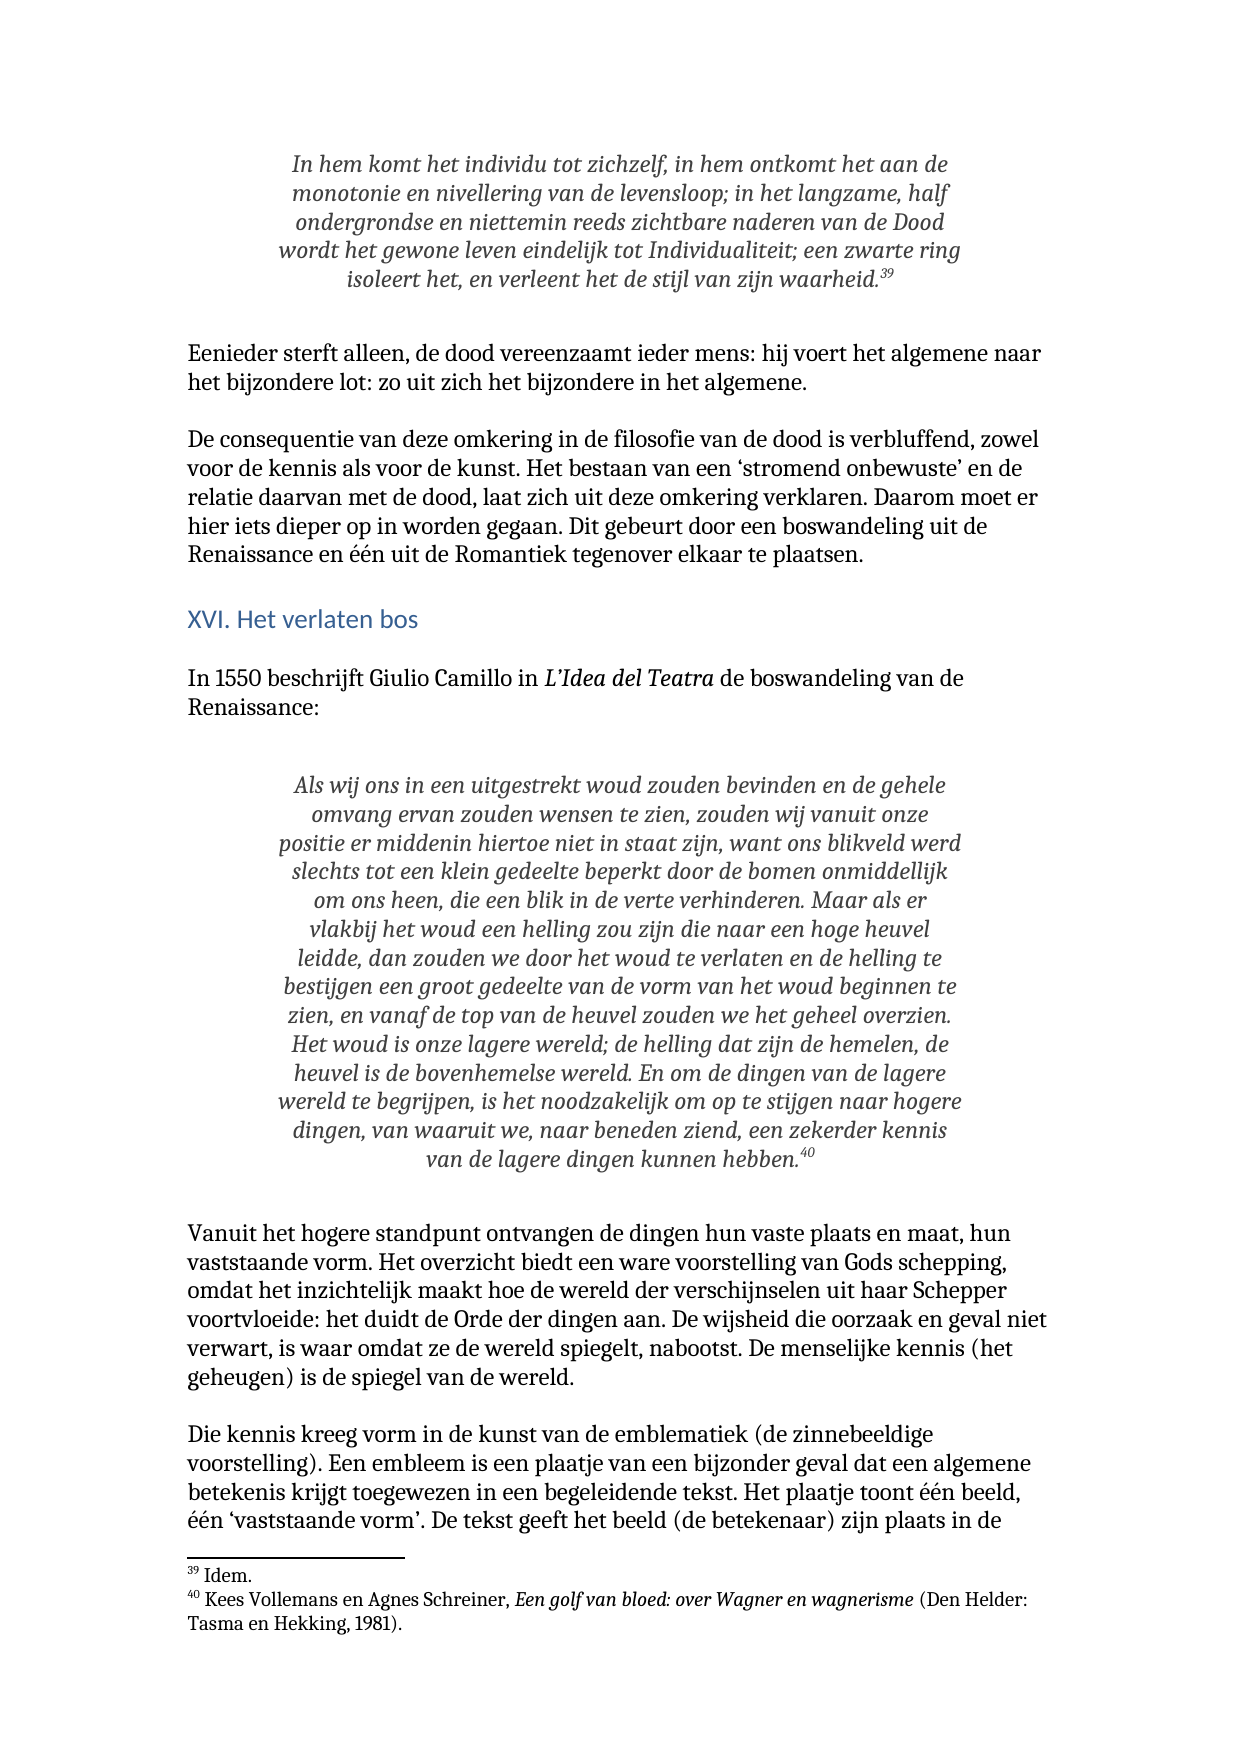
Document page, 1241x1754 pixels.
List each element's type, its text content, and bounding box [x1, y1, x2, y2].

text In 1550 beschrijft Giulio Camillo in L’Idea del Teatra de boswandeling van de Renaissance: [187, 664, 1053, 721]
text Eenieder sterft alleen, de dood vereenzaamt ieder mens: hij voert het algemene naar het bijzondere lot: zo uit zich het bijzondere in het algemene. [187, 339, 1053, 397]
text In hem komt het individu tot zichzelf, in hem ontkomt het aan de monotonie en nivellering van de levensloop; in het langzame, half ondergrondse en niettemin reeds zichtbare naderen van de Dood wordt het gewone leven eindelijk tot Individualiteit; een zwarte ring isoleert het, en verleent het de stijl van zijn waarheid. [277, 150, 963, 294]
text De consequentie van deze omkering in de filosofie van de dood is verbluffend, zowel voor de kennis als voor de kunst. Het bestaan van een ‘stromend onbewuste’ en de relatie daarvan met de dood, laat zich uit deze omkering verklaren. Daarom moet er hier iets dieper op in worden gegaan. Dit gebeurt door een boswandeling uit de Renaissance en één uit de Romantiek tegenover elkaar te plaatsen. [187, 425, 1053, 569]
text Als wij ons in een uitgestrekt woud zouden bevinden en de gehele omvang ervan zouden wensen te zien, zouden wij vanuit onze positie er middenin hiertoe niet in staat zijn, want ons blikveld werd slechts tot een klein gedeelte beperkt door de bomen onmiddellijk om ons heen, die een blik in de verte verhinderen. Maar als er vlakbij het woud een helling zou zijn die naar een hoge heuvel leidde, dan zouden we door het woud te verlaten en de helling te bestijgen een groot gedeelte van de vorm van het woud beginnen te zien, en vanaf de top van de heuvel zouden we het geheel overzien. Het woud is onze lagere wereld; de helling dat zijn de hemelen, de heuvel is de bovenhemelse wereld. En om de dingen van de lagere wereld te begrijpen, is het noodzakelijk om op te stijgen naar hogere dingen, van waaruit we, naar beneden ziend, een zekerder kennis van de lagere dingen kunnen hebben. [277, 771, 963, 1173]
text Vanuit het hogere standpunt ontvangen de dingen hun vaste plaats en maat, hun vaststaande vorm. Het overzicht biedt een ware voorstelling van Gods schepping, omdat het inzichtelijk maakt hoe de wereld der verschijnselen uit haar Schepper voortvloeide: het duidt de Orde der dingen aan. De wijsheid die oorzaak en geval niet verwart, is waar omdat ze de wereld spiegelt, nabootst. De menselijke kennis (het geheugen) is de spiegel van de wereld. [187, 1219, 1053, 1391]
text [187, 1420, 1053, 1535]
subtitle XVI. Het verlaten bos [187, 602, 1053, 635]
